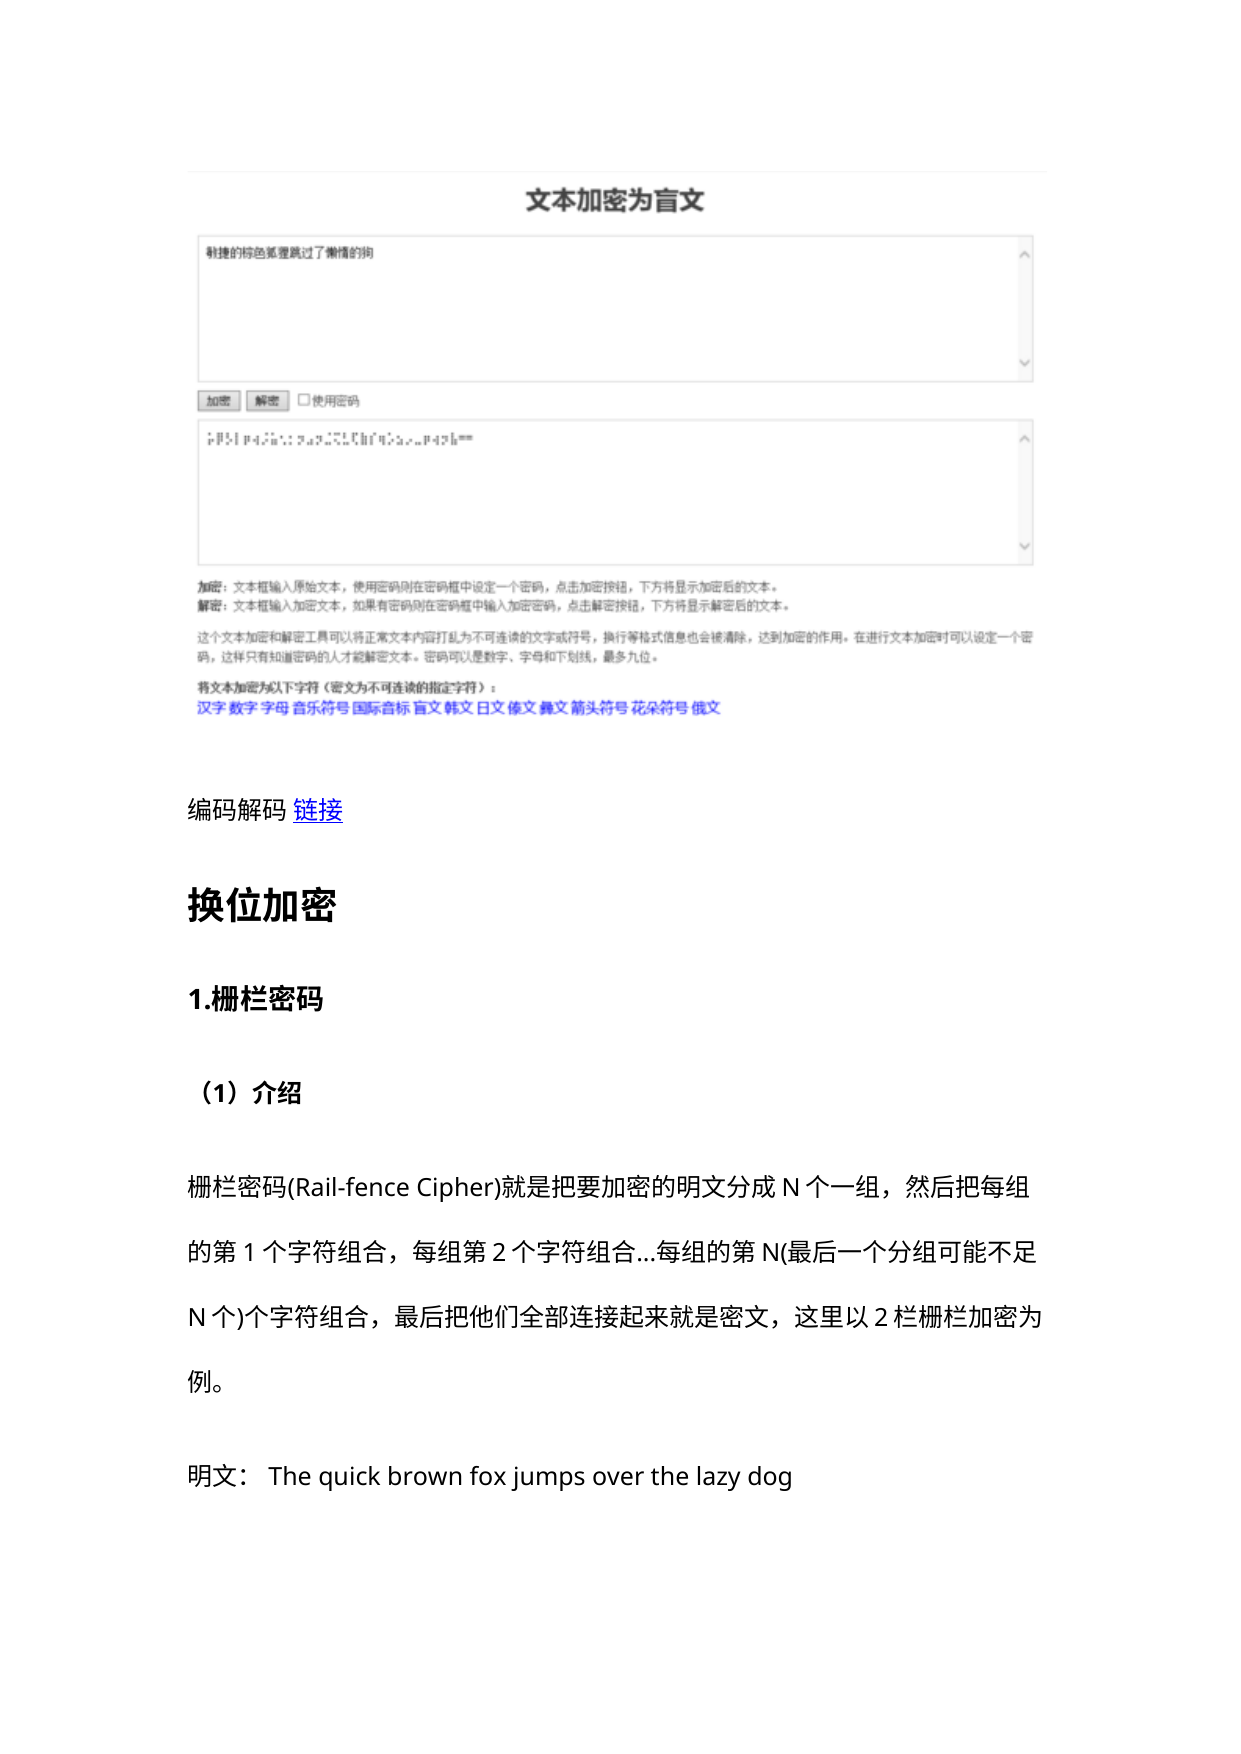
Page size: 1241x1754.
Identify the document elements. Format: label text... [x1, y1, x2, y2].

picture [187, 171, 1048, 738]
text 编码解码 链接 [187, 776, 1053, 841]
text （1）介绍 [187, 1059, 1053, 1124]
text 换位加密 [187, 870, 1053, 935]
text 栅栏密码(Rail-fence Cipher)就是把要加密的明文分成N个一组，然后把每组的第1个字符组合，每组第2个字符组合...每组的第N(最后一个分组可能不足N个)个字符组合，最后把他们全部连接起来就是密文，这里以2栏栅栏加密为例。 [187, 1153, 1053, 1413]
text 明文： The quick brown fox jumps over the lazy dog [187, 1442, 1053, 1507]
text 1.栅栏密码 [187, 964, 1053, 1029]
